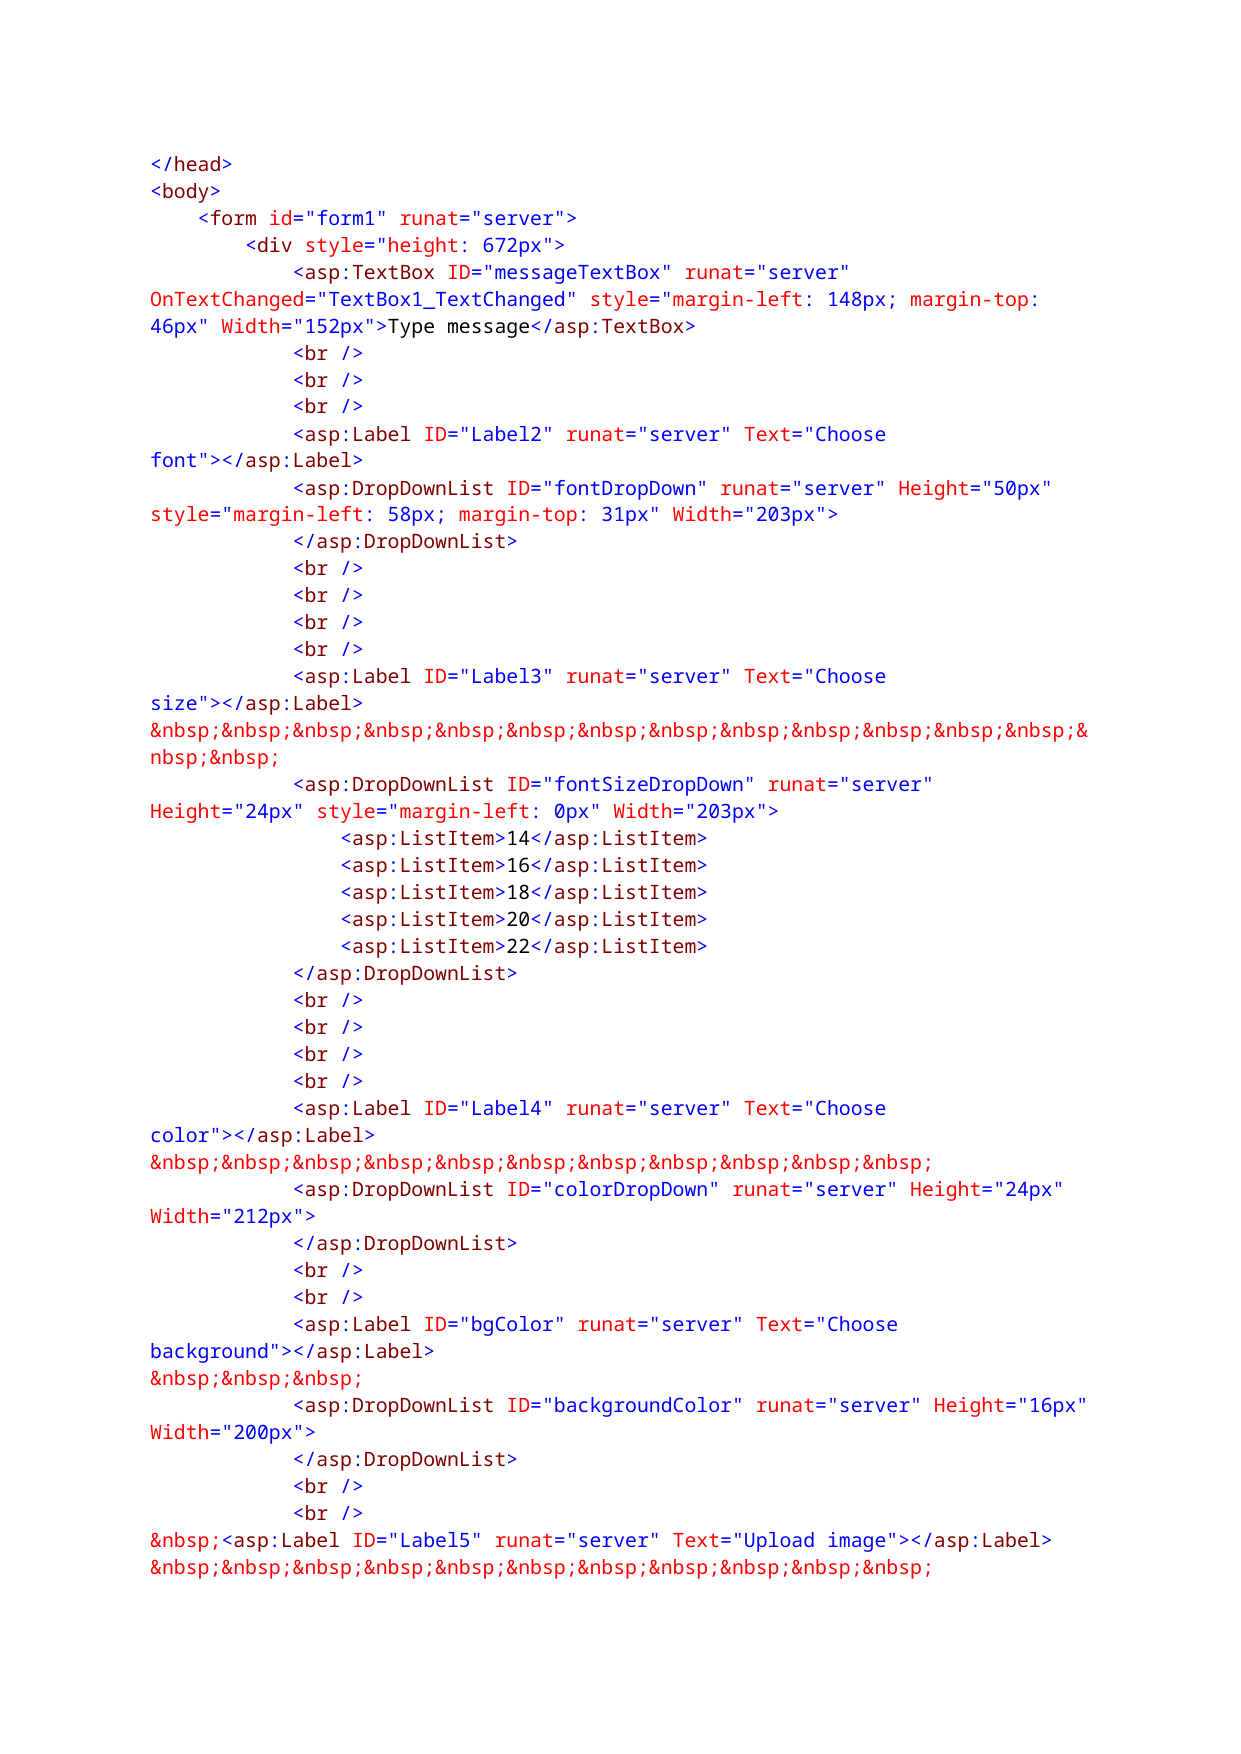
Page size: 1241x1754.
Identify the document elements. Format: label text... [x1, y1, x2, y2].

text <asp:Label ID="Label4" runat="server" Text="Choose color"></asp:Label> [150, 1094, 1090, 1148]
text </asp:DropDownList> [150, 1229, 1090, 1256]
text <asp:DropDownList ID="fontSizeDropDown" runat="server" Height="24px" style="margin-left: 0px" Width="203px"> [150, 771, 1090, 824]
text </asp:DropDownList> [150, 959, 1090, 986]
text &nbsp;&nbsp;&nbsp;&nbsp;&nbsp;&nbsp;&nbsp;&nbsp;&nbsp;&nbsp;&nbsp;&nbsp;&nbsp;&nbsp;&nbsp; [150, 717, 1090, 771]
text <asp:DropDownList ID="fontDropDown" runat="server" Height="50px" style="margin-left: 58px; margin-top: 31px" Width="203px"> [150, 474, 1090, 528]
text <br /> [150, 1499, 1090, 1526]
text <asp:DropDownList ID="colorDropDown" runat="server" Height="24px" Width="212px"> [150, 1175, 1090, 1229]
text <asp:ListItem>20</asp:ListItem> [150, 905, 1090, 932]
text <br /> [150, 393, 1090, 420]
text <br /> [150, 366, 1090, 393]
text &nbsp;&nbsp;&nbsp; [150, 1364, 1090, 1391]
text <br /> [150, 609, 1090, 636]
text <asp:ListItem>18</asp:ListItem> [150, 878, 1090, 905]
text <asp:Label ID="Label2" runat="server" Text="Choose font"></asp:Label> [150, 420, 1090, 474]
text <br /> [150, 636, 1090, 663]
text </head> [150, 150, 1090, 177]
text <br /> [150, 582, 1090, 609]
text <br /> [150, 339, 1090, 366]
text <asp:Label ID="Label3" runat="server" Text="Choose size"></asp:Label> [150, 663, 1090, 717]
text <br /> [150, 1283, 1090, 1310]
text <form id="form1" runat="server"> [150, 204, 1090, 231]
text <asp:ListItem>14</asp:ListItem> [150, 824, 1090, 851]
text &nbsp;&nbsp;&nbsp;&nbsp;&nbsp;&nbsp;&nbsp;&nbsp;&nbsp;&nbsp;&nbsp; [150, 1553, 1090, 1580]
text <asp:DropDownList ID="backgroundColor" runat="server" Height="16px" Width="200px"> [150, 1391, 1090, 1445]
text <br /> [150, 555, 1090, 582]
text <br /> [150, 1472, 1090, 1499]
text <asp:ListItem>16</asp:ListItem> [150, 851, 1090, 878]
text &nbsp;&nbsp;&nbsp;&nbsp;&nbsp;&nbsp;&nbsp;&nbsp;&nbsp;&nbsp;&nbsp; [150, 1148, 1090, 1175]
text <br /> [150, 1067, 1090, 1094]
text <asp:Label ID="bgColor" runat="server" Text="Choose background"></asp:Label> [150, 1310, 1090, 1364]
text <asp:TextBox ID="messageTextBox" runat="server" OnTextChanged="TextBox1_TextChanged" style="margin-left: 148px; margin-top: 46px" Width="152px">Type message</asp:TextBox> [150, 258, 1090, 339]
text </asp:DropDownList> [150, 528, 1090, 555]
text <div style="height: 672px"> [150, 231, 1090, 258]
text <br /> [150, 1256, 1090, 1283]
text <asp:ListItem>22</asp:ListItem> [150, 932, 1090, 959]
text </asp:DropDownList> [150, 1445, 1090, 1472]
text <br /> [150, 1013, 1090, 1040]
text &nbsp;<asp:Label ID="Label5" runat="server" Text="Upload image"></asp:Label> [150, 1526, 1090, 1553]
text <br /> [150, 986, 1090, 1013]
text <body> [150, 177, 1090, 204]
text <br /> [150, 1040, 1090, 1067]
